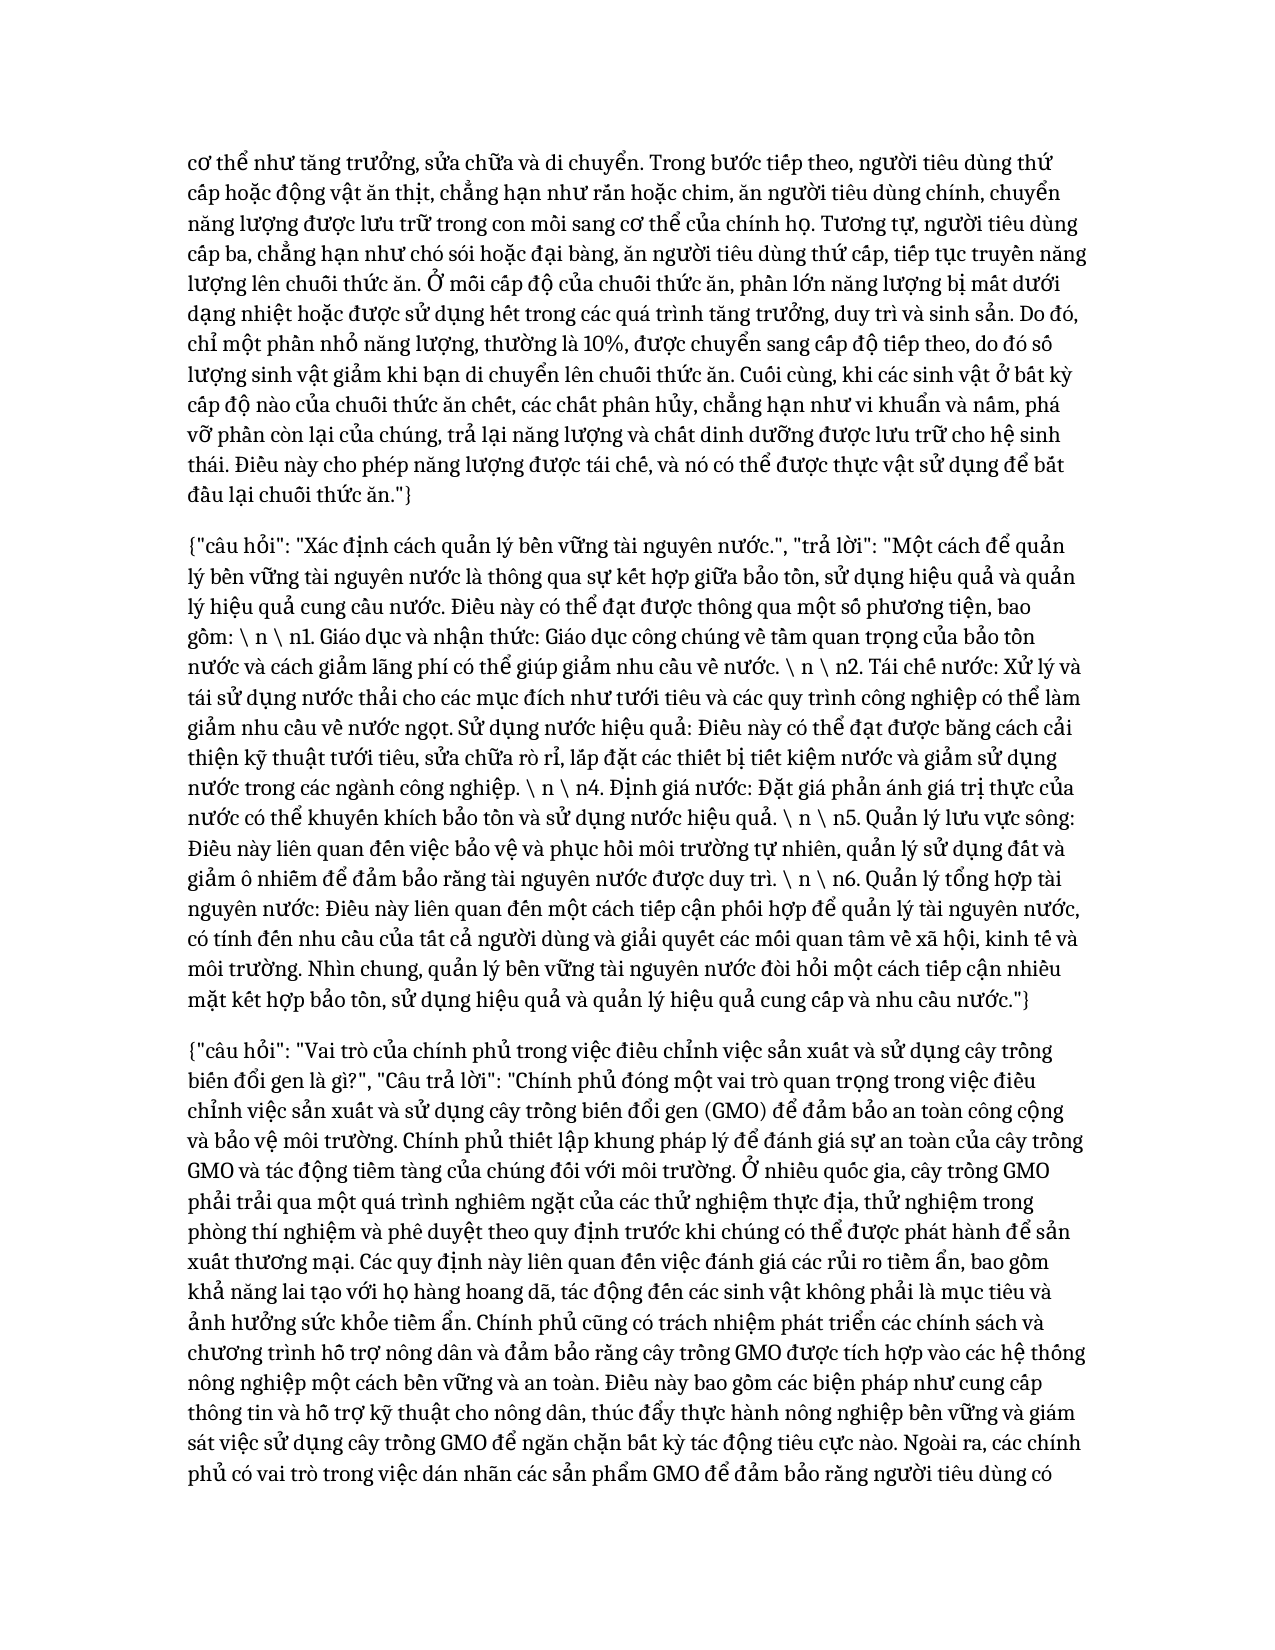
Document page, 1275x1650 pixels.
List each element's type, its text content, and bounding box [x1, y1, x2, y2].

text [187, 1037, 1087, 1487]
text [187, 150, 1087, 509]
text {"câu hỏi": "Xác định cách quản lý bền vững tài nguyên nước.", "trả lời": "Một cách để quản lý bền vững tài nguyên nước là thông qua sự kết hợp giữa bảo tồn, sử dụng hiệu quả và quản lý hiệu quả cung cầu nước. Điều này có thể đạt được thông qua một số phương tiện, bao gồm: \ n \ n1. Giáo dục và nhận thức: Giáo dục công chúng về tầm quan trọng của bảo tồn nước và cách giảm lãng phí có thể giúp giảm nhu cầu về nước. \ n \ n2. Tái chế nước: Xử lý và tái sử dụng nước thải cho các mục đích như tưới tiêu và các quy trình công nghiệp có thể làm giảm nhu cầu về nước ngọt. Sử dụng nước hiệu quả: Điều này có thể đạt được bằng cách cải thiện kỹ thuật tưới tiêu, sửa chữa rò rỉ, lắp đặt các thiết bị tiết kiệm nước và giảm sử dụng nước trong các ngành công nghiệp. \ n \ n4. Định giá nước: Đặt giá phản ánh giá trị thực của nước có thể khuyến khích bảo tồn và sử dụng nước hiệu quả. \ n \ n5. Quản lý lưu vực sông: Điều này liên quan đến việc bảo vệ và phục hồi môi trường tự nhiên, quản lý sử dụng đất và giảm ô nhiễm để đảm bảo rằng tài nguyên nước được duy trì. \ n \ n6. Quản lý tổng hợp tài nguyên nước: Điều này liên quan đến một cách tiếp cận phối hợp để quản lý tài nguyên nước, có tính đến nhu cầu của tất cả người dùng và giải quyết các mối quan tâm về xã hội, kinh tế và môi trường. Nhìn chung, quản lý bền vững tài nguyên nước đòi hỏi một cách tiếp cận nhiều mặt kết hợp bảo tồn, sử dụng hiệu quả và quản lý hiệu quả cung cấp và nhu cầu nước."} [187, 533, 1087, 1013]
